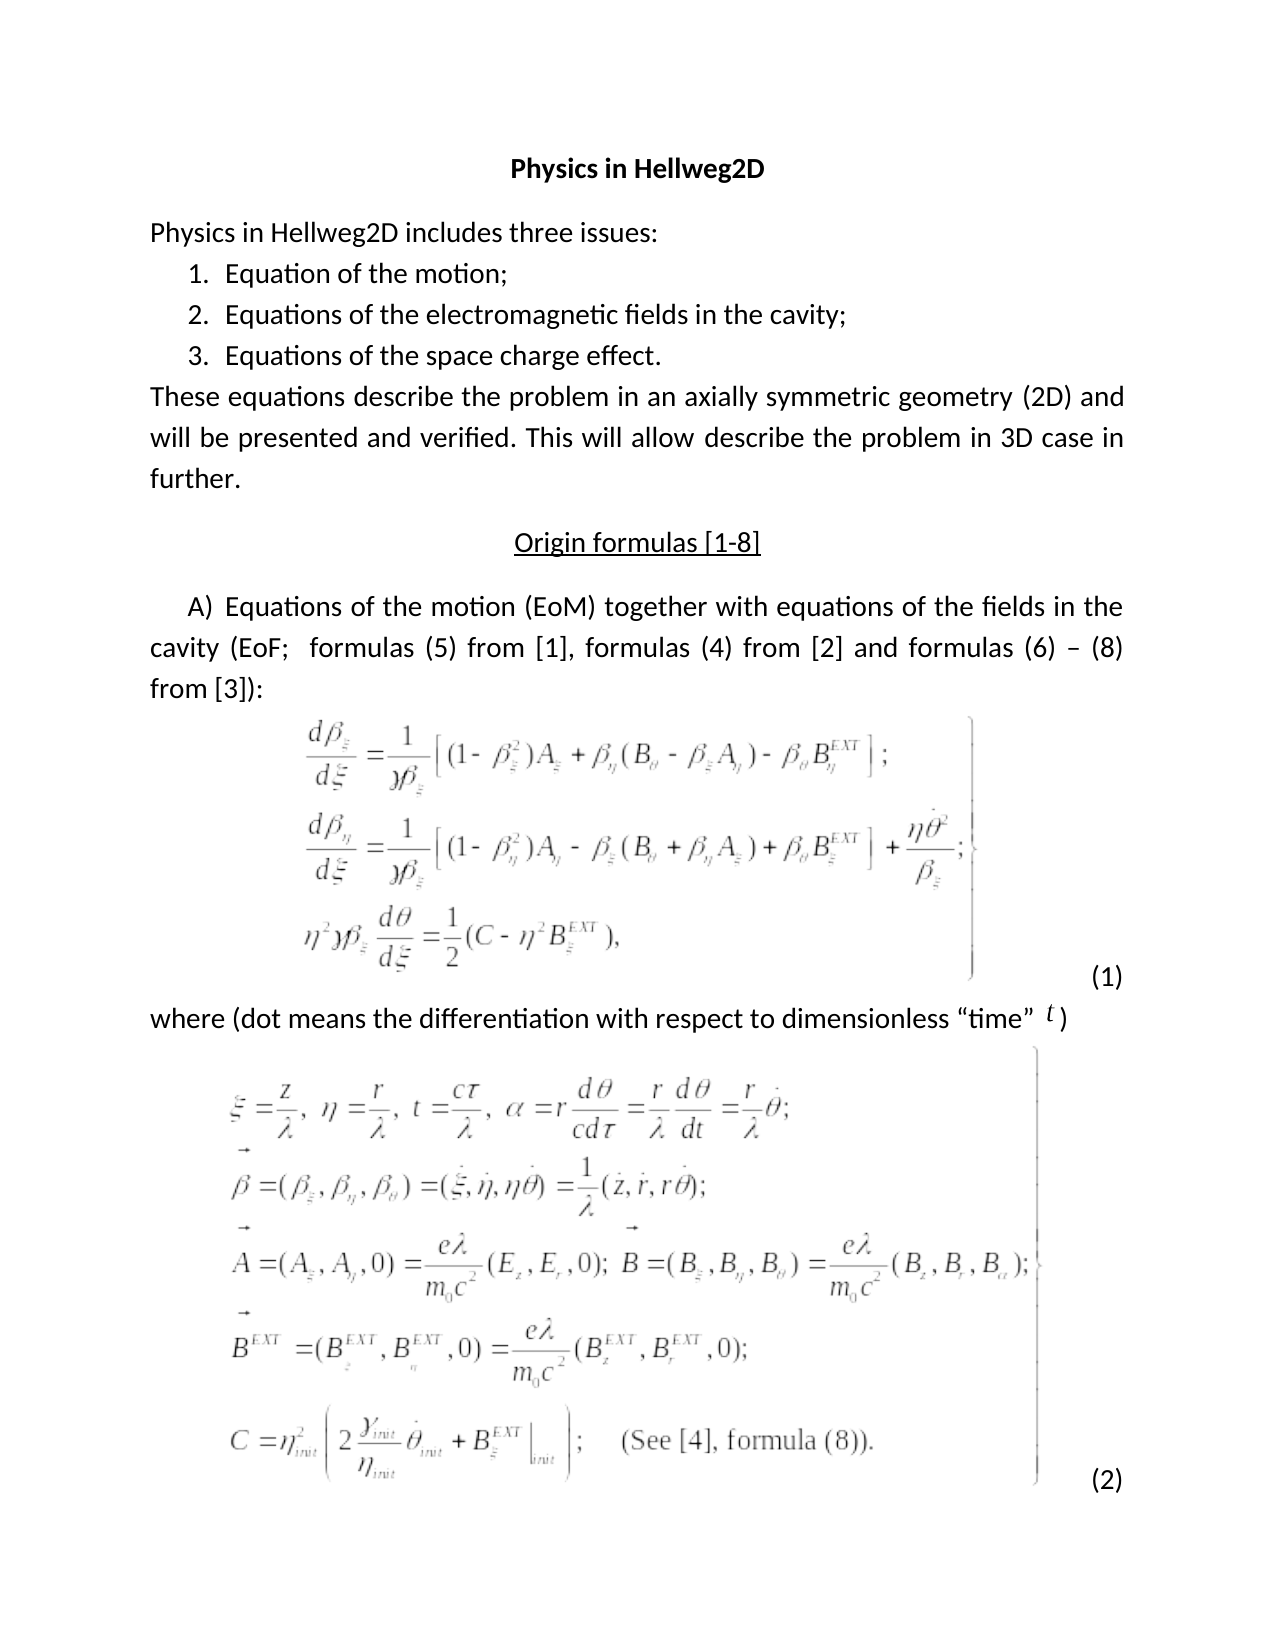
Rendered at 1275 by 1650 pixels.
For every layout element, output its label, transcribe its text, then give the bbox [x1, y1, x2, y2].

list Equations of the electromagnetic fields in the cavity; [187, 296, 1125, 332]
text where (dot means the differentiation with respect to dimensionless “time” ) [150, 999, 1125, 1036]
list Equations of the space charge effect. [187, 337, 1125, 373]
text These equations describe the problem in an axially symmetric geometry (2D) and will be presented and verified. This will allow describe the problem in 3D case in further. [150, 378, 1125, 496]
text (2) [150, 1041, 1125, 1497]
list Equations of the motion (EoM) together with equations of the fields in the cavity (EoF; formulas (5) from [1], formulas (4) from [2] and formulas (6) – (8) from [3]): [150, 588, 1125, 706]
text Physics in Hellweg2D includes three issues: [150, 214, 1125, 250]
text Physics in Hellweg2D [150, 150, 1125, 186]
list Equation of the motion; [187, 255, 1125, 291]
text (1) [225, 711, 1125, 993]
text Origin formulas [1-8] [150, 524, 1125, 560]
